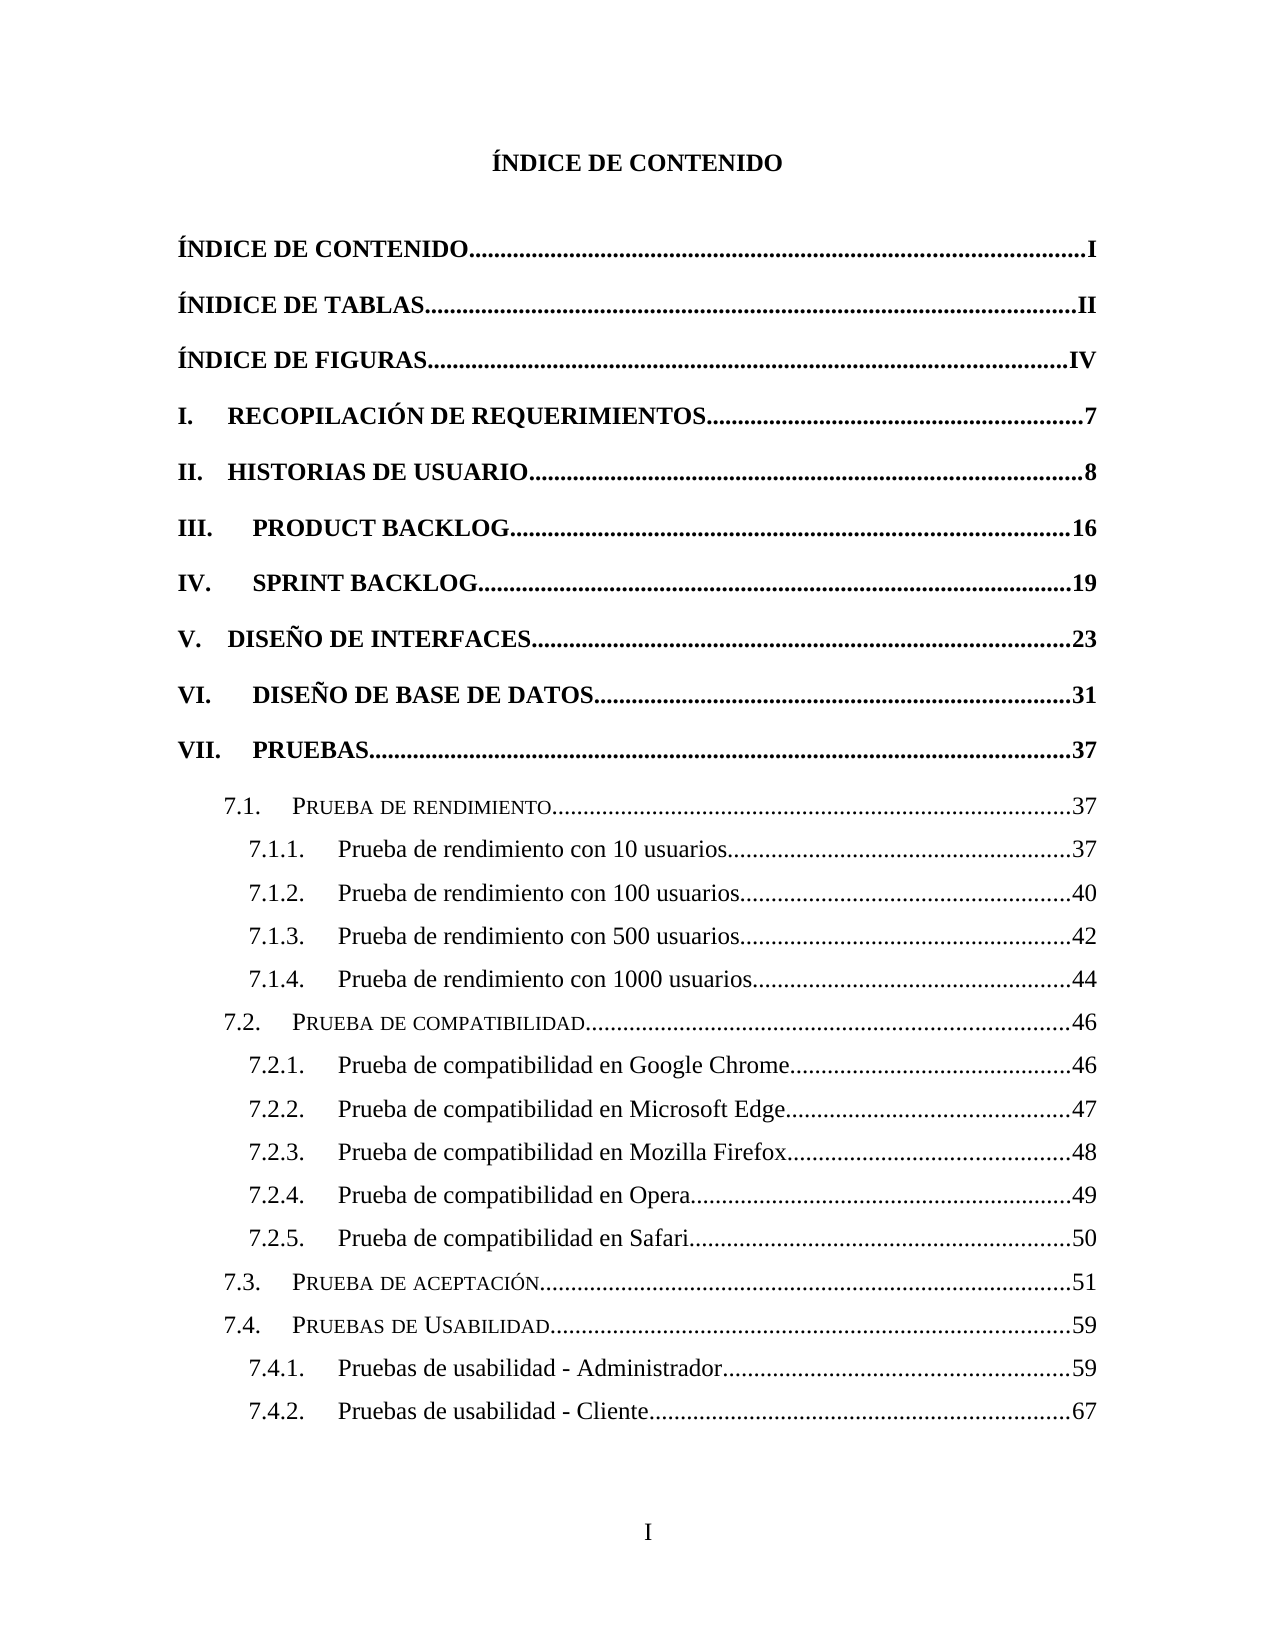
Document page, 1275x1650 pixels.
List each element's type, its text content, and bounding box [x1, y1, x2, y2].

subtitle ÍNDICE DE CONTENIDO [177, 148, 1098, 176]
